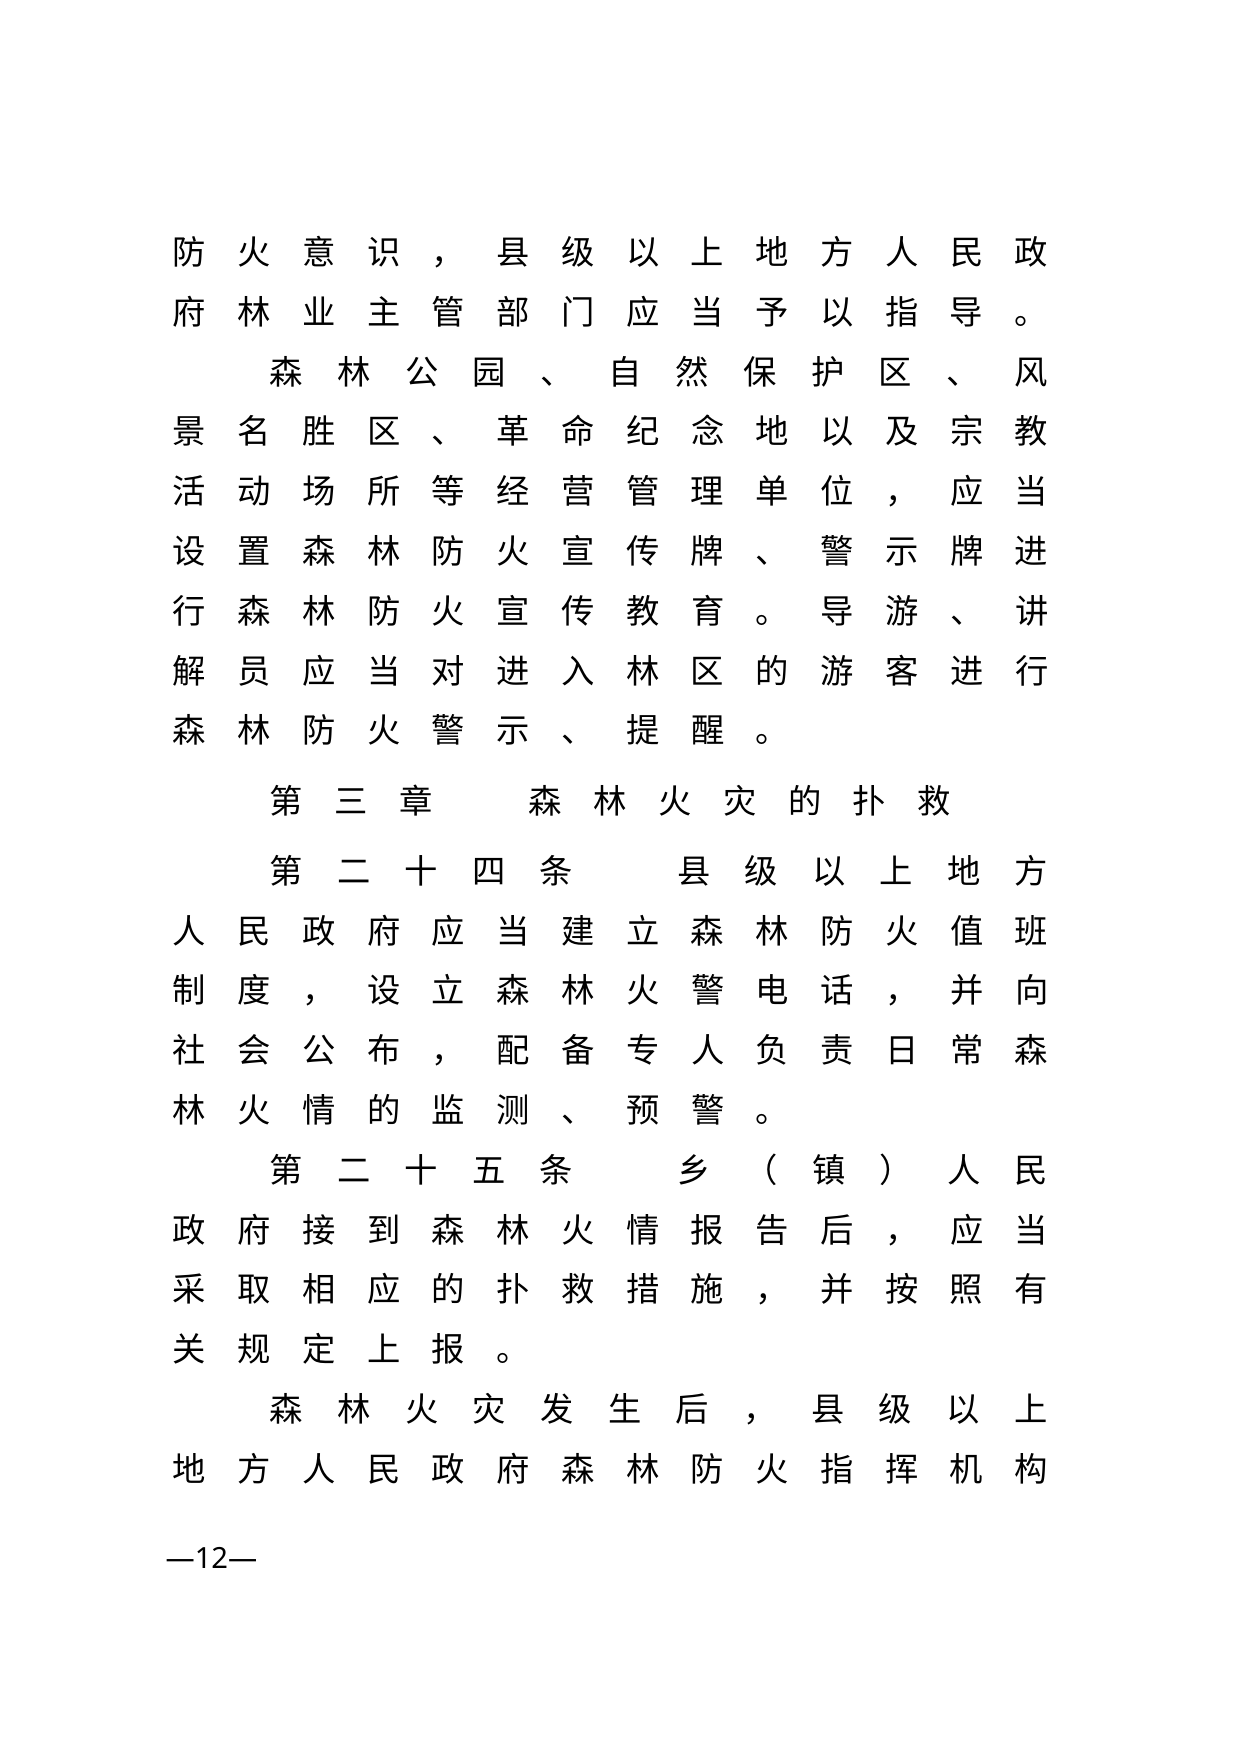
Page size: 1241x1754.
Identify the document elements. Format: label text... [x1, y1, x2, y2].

text 第二十五条 乡（镇）人民政府接到森林火情报告后，应当采取相应的扑救措施，并按照有关规定上报。 [172, 1138, 1079, 1377]
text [172, 220, 1079, 340]
text 第二十四条 县级以上地方人民政府应当建立森林防火值班制度，设立森林火警电话，并向社会公布，配备专人负责日常森林火情的监测、预警。 [172, 839, 1079, 1138]
subtitle 第三章 森林火灾的扑救 [172, 769, 1079, 828]
text 森林公园、自然保护区、风景名胜区、革命纪念地以及宗教活动场所等经营管理单位，应当设置森林防火宣传牌、警示牌进行森林防火宣传教育。导游、讲解员应当对进入林区的游客进行森林防火警示、提醒。 [172, 340, 1079, 758]
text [172, 1377, 1079, 1497]
